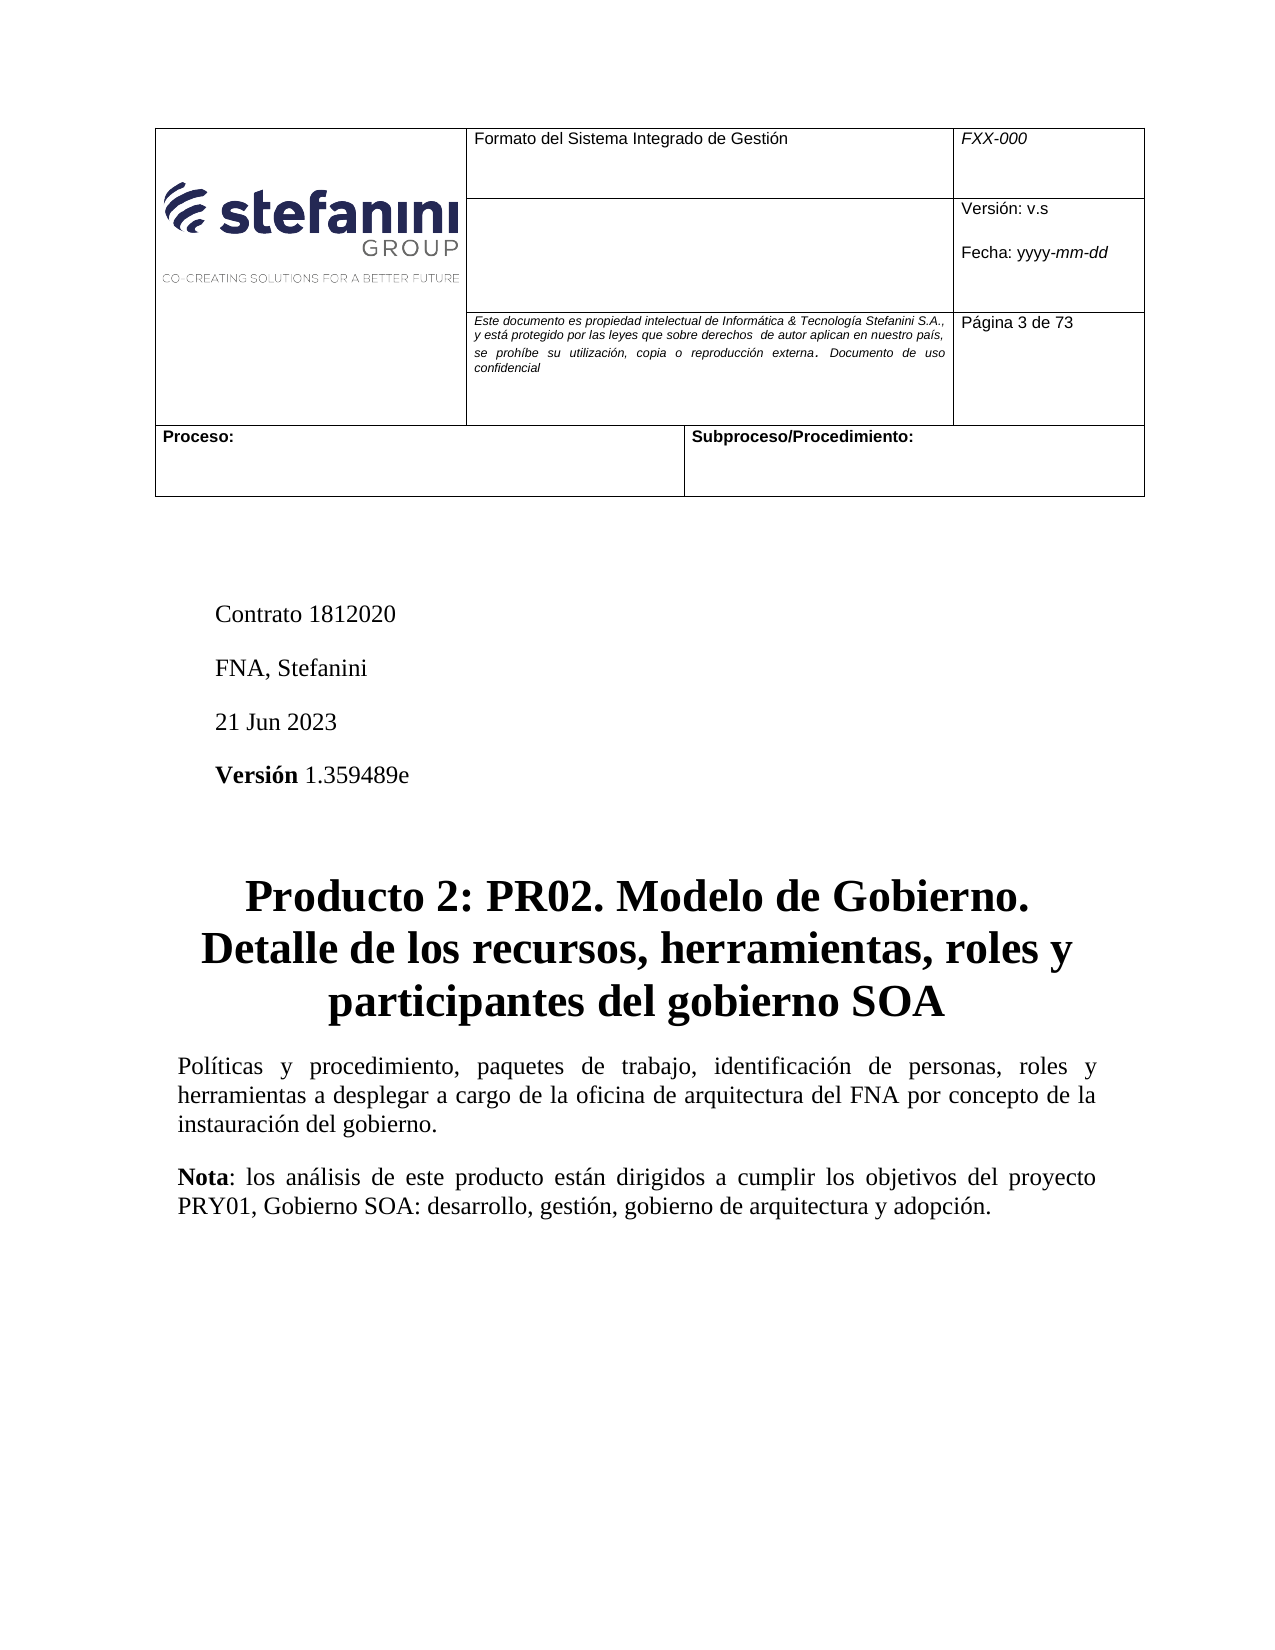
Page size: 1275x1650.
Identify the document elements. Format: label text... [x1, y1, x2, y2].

text Políticas y procedimiento, paquetes de trabajo, identificación de personas, roles y herramientas a desplegar a cargo de la oficina de arquitectura del FNA por concepto de la instauración del gobierno. [177, 1051, 1098, 1137]
picture [162, 182, 460, 286]
text 21 Jun 2023 [215, 707, 1060, 736]
text Versión 1.359489e [215, 761, 1060, 789]
text Contrato 1812020 [215, 599, 1060, 628]
text Nota: los análisis de este producto están dirigidos a cumplir los objetivos del proyecto PRY01, Gobierno SOA: desarrollo, gestión, gobierno de arquitectura y adopción. [177, 1162, 1098, 1220]
text FNA, Stefanini [215, 653, 1060, 682]
subtitle Producto 2: PR02. Modelo de Gobierno. Detalle de los recursos, herramientas, roles y participantes del gobierno SOA [177, 868, 1098, 1026]
